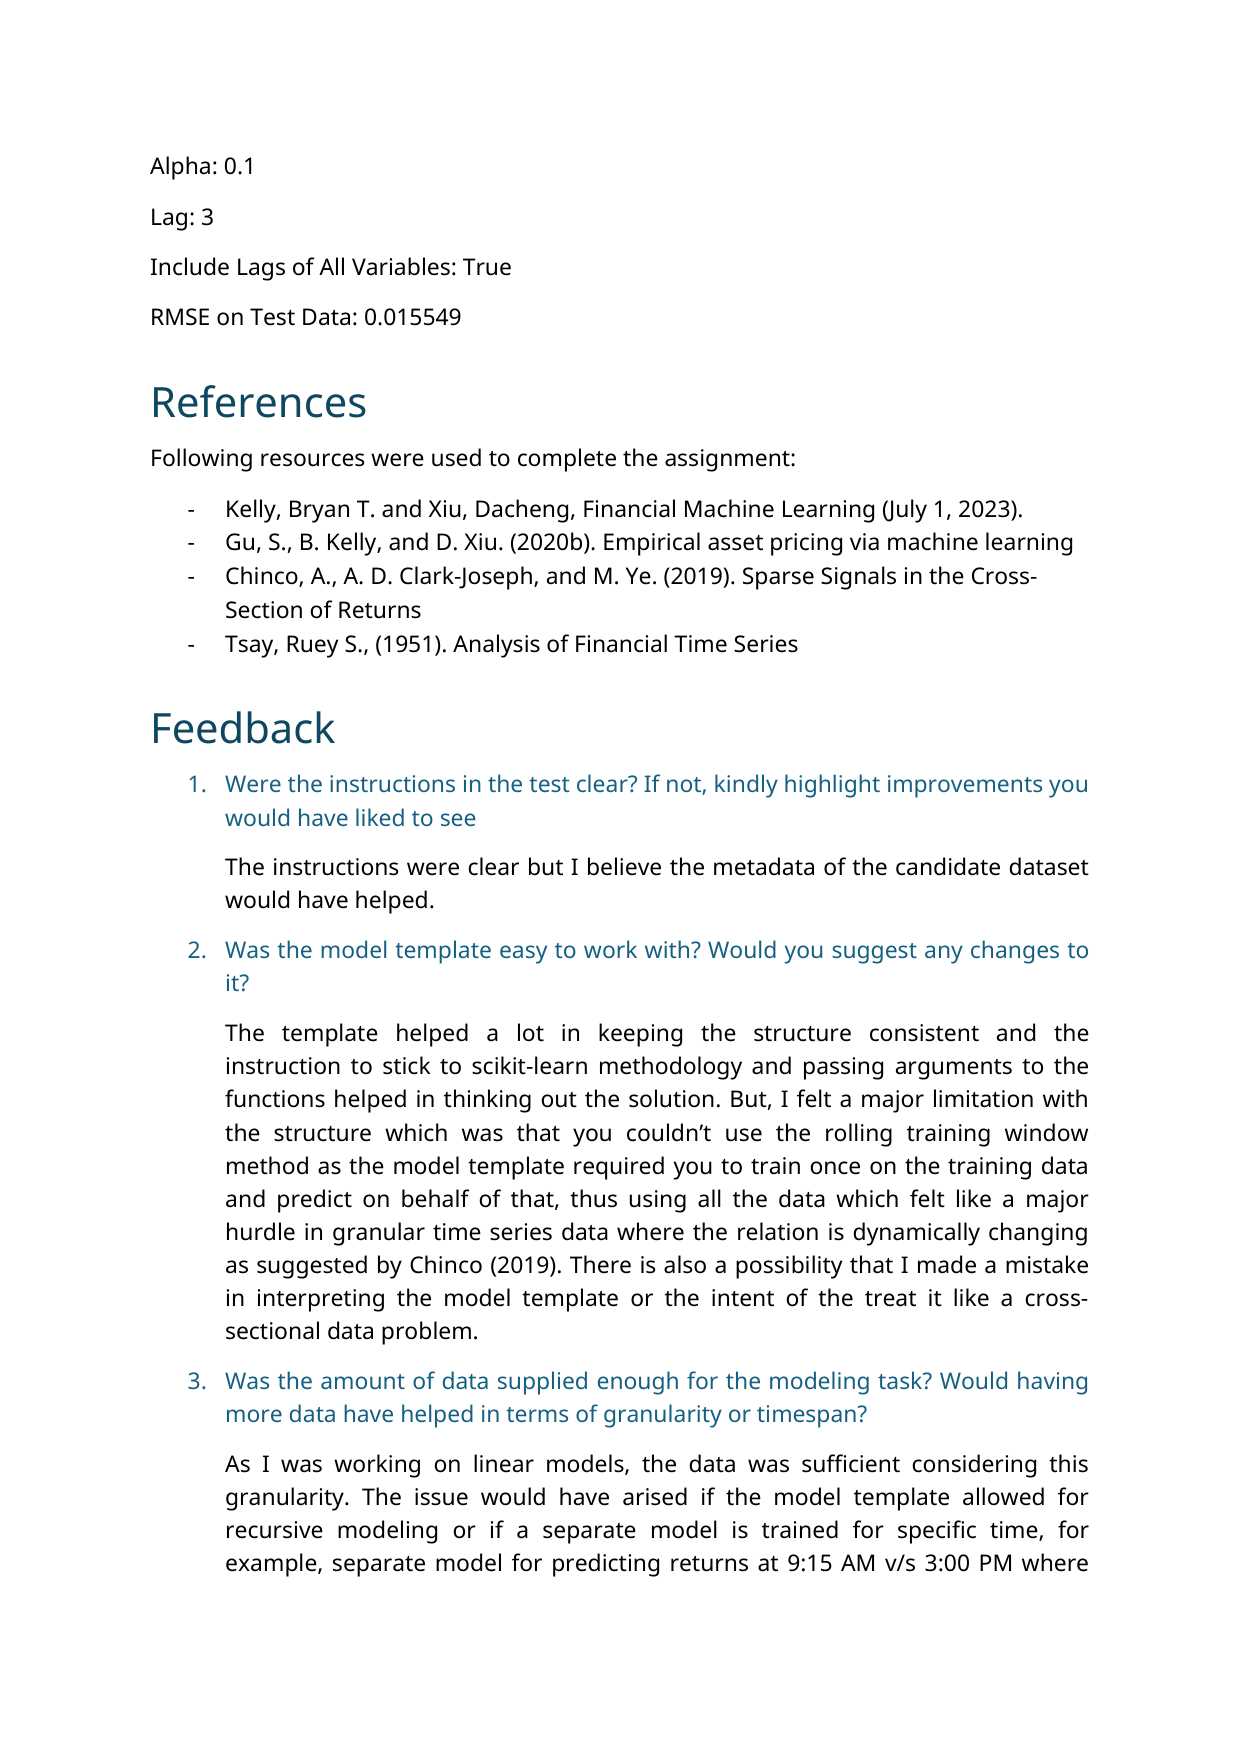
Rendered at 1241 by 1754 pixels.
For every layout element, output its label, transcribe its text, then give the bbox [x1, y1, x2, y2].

text Lag: 3 [150, 200, 1090, 232]
list Gu, S., B. Kelly, and D. Xiu. (2020b). Empirical asset pricing via machine learning [187, 526, 1090, 557]
text Alpha: 0.1 [150, 150, 1090, 181]
list Kelly, Bryan T. and Xiu, Dacheng, Financial Machine Learning (July 1, 2023). [187, 492, 1090, 524]
list Were the instructions in the test clear? If not, kindly highlight improvements you would have liked to see [187, 768, 1090, 833]
text The template helped a lot in keeping the structure consistent and the instruction to stick to scikit-learn methodology and passing arguments to the functions helped in thinking out the solution. But, I felt a major limitation with the structure which was that you couldn’t use the rolling training window method as the model template required you to train once on the training data and predict on behalf of that, thus using all the data which felt like a major hurdle in granular time series data where the relation is dynamically changing as suggested by Chinco (2019). There is also a possibility that I made a mistake in interpreting the model template or the intent of the treat it like a cross-sectional data problem. [225, 1017, 1090, 1346]
subtitle Feedback [150, 699, 1090, 756]
text The instructions were clear but I believe the metadata of the candidate dataset would have helped. [225, 851, 1090, 916]
text RMSE on Test Data: 0.015549 [150, 301, 1090, 332]
subtitle References [150, 372, 1090, 429]
list Was the amount of data supplied enough for the modeling task? Would having more data have helped in terms of granularity or timespan? [187, 1365, 1090, 1429]
text Following resources were used to complete the assignment: [150, 442, 1090, 473]
list Tsay, Ruey S., (1951). Analysis of Financial Time Series [187, 627, 1090, 659]
text Include Lags of All Variables: True [150, 251, 1090, 282]
list Chinco, A., A. D. Clark-Joseph, and M. Ye. (2019). Sparse Signals in the Cross-Section of Returns [187, 560, 1090, 625]
list Was the model template easy to work with? Would you suggest any changes to it? [187, 934, 1090, 998]
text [225, 1448, 1090, 1578]
